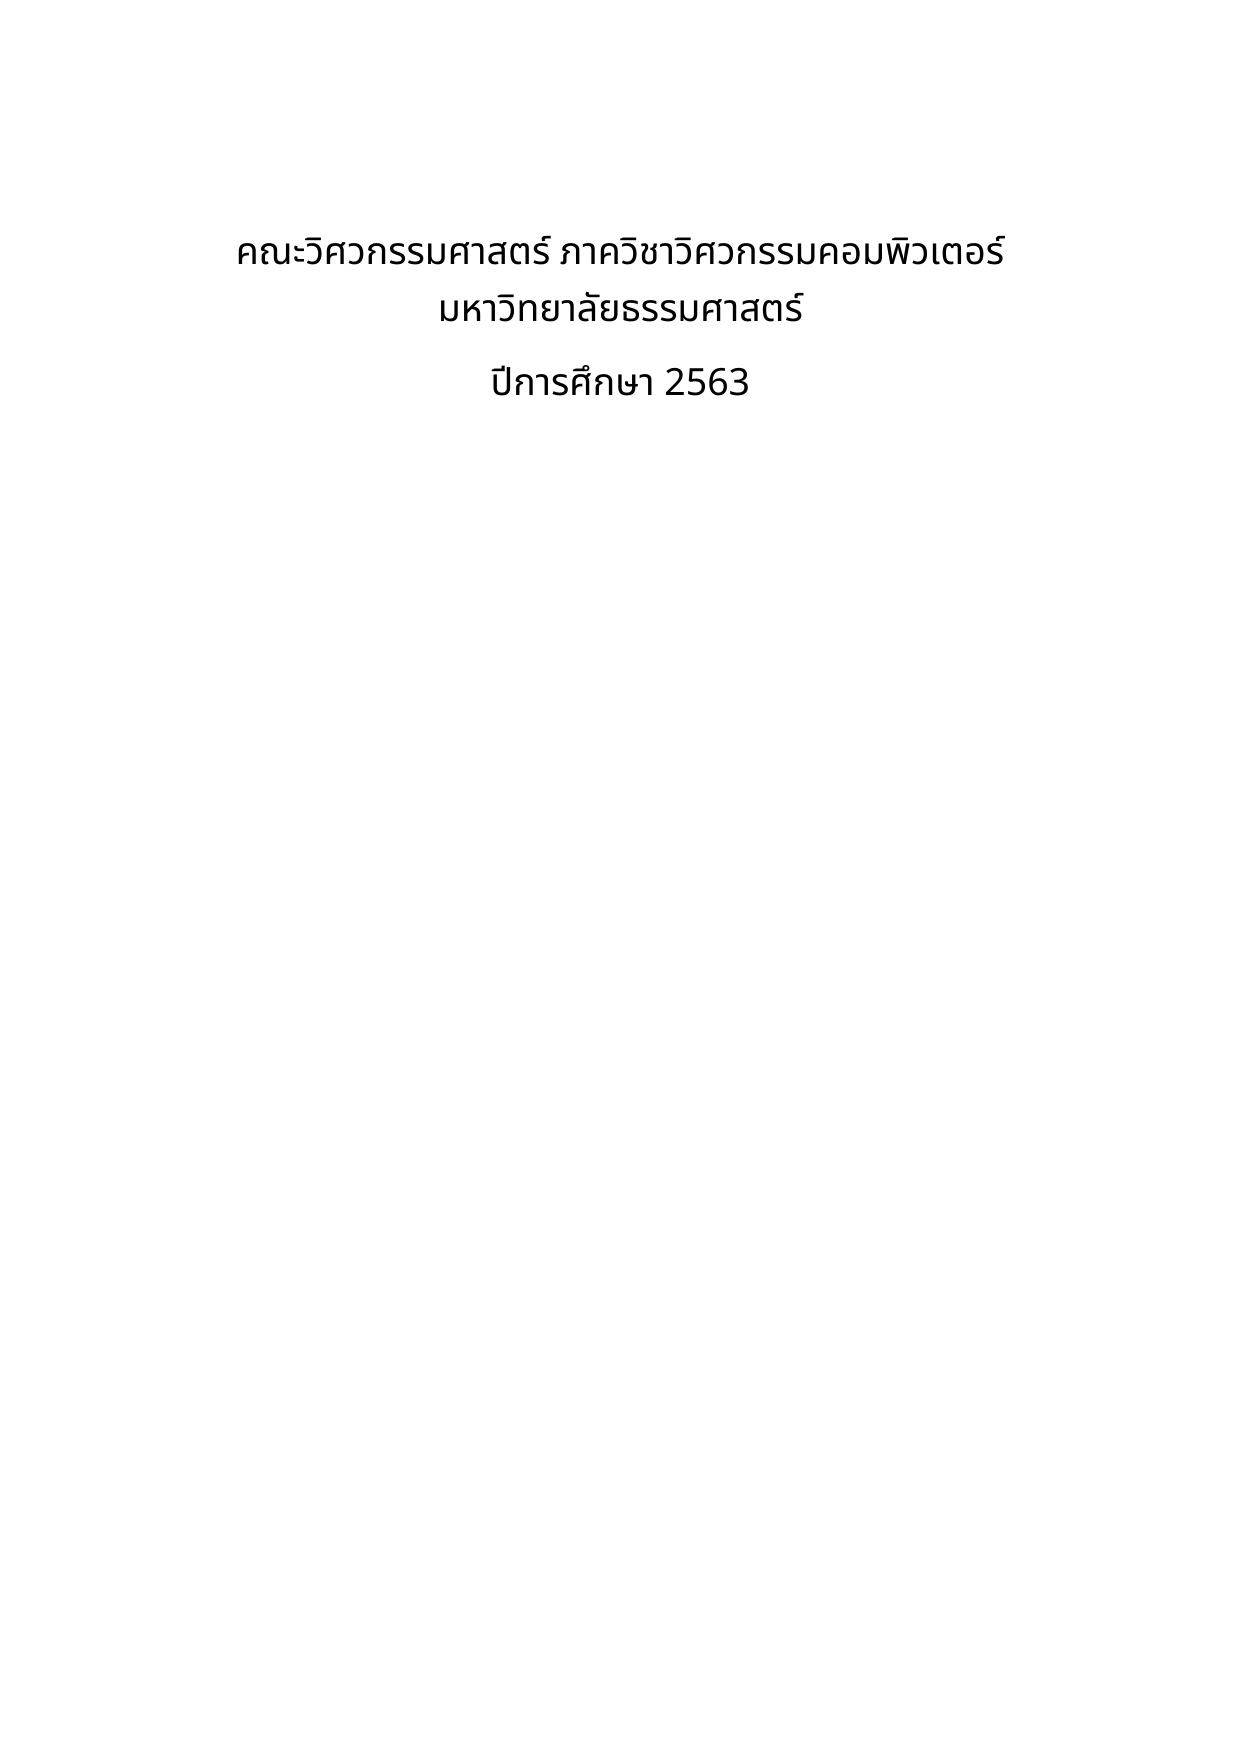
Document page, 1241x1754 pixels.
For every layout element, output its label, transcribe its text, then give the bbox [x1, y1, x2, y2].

text ปีการศึกษา 2563 [150, 355, 1090, 412]
text คณะวิศวกรรมศาสตร์ ภาควิชาวิศวกรรมคอมพิวเตอร์ มหาวิทยาลัยธรรมศาสตร์ [150, 225, 1090, 338]
